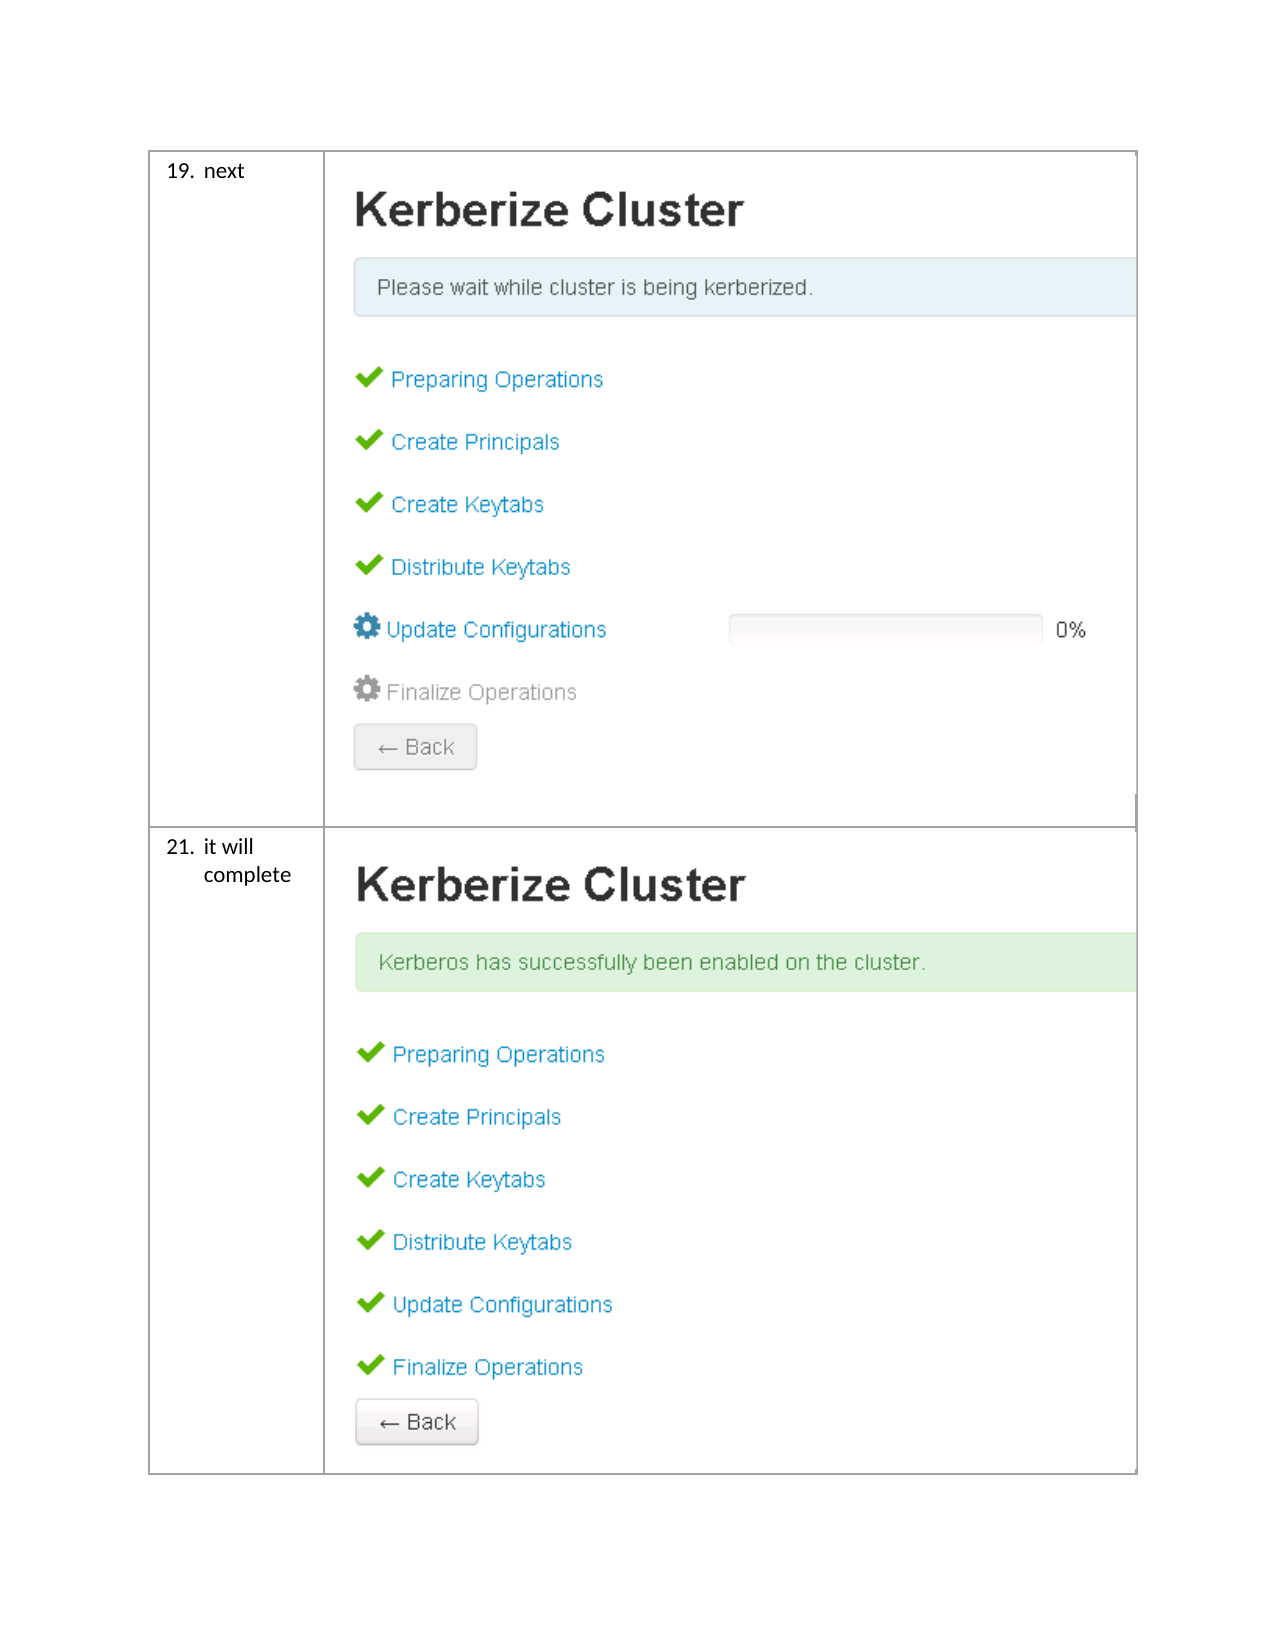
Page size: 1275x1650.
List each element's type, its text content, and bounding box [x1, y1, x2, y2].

table_cell next [150, 152, 323, 826]
table_cell [325, 828, 1135, 1473]
table_cell it will complete [150, 828, 323, 1473]
picture [330, 832, 1137, 1469]
table_cell [325, 152, 1135, 826]
picture [330, 156, 1137, 794]
